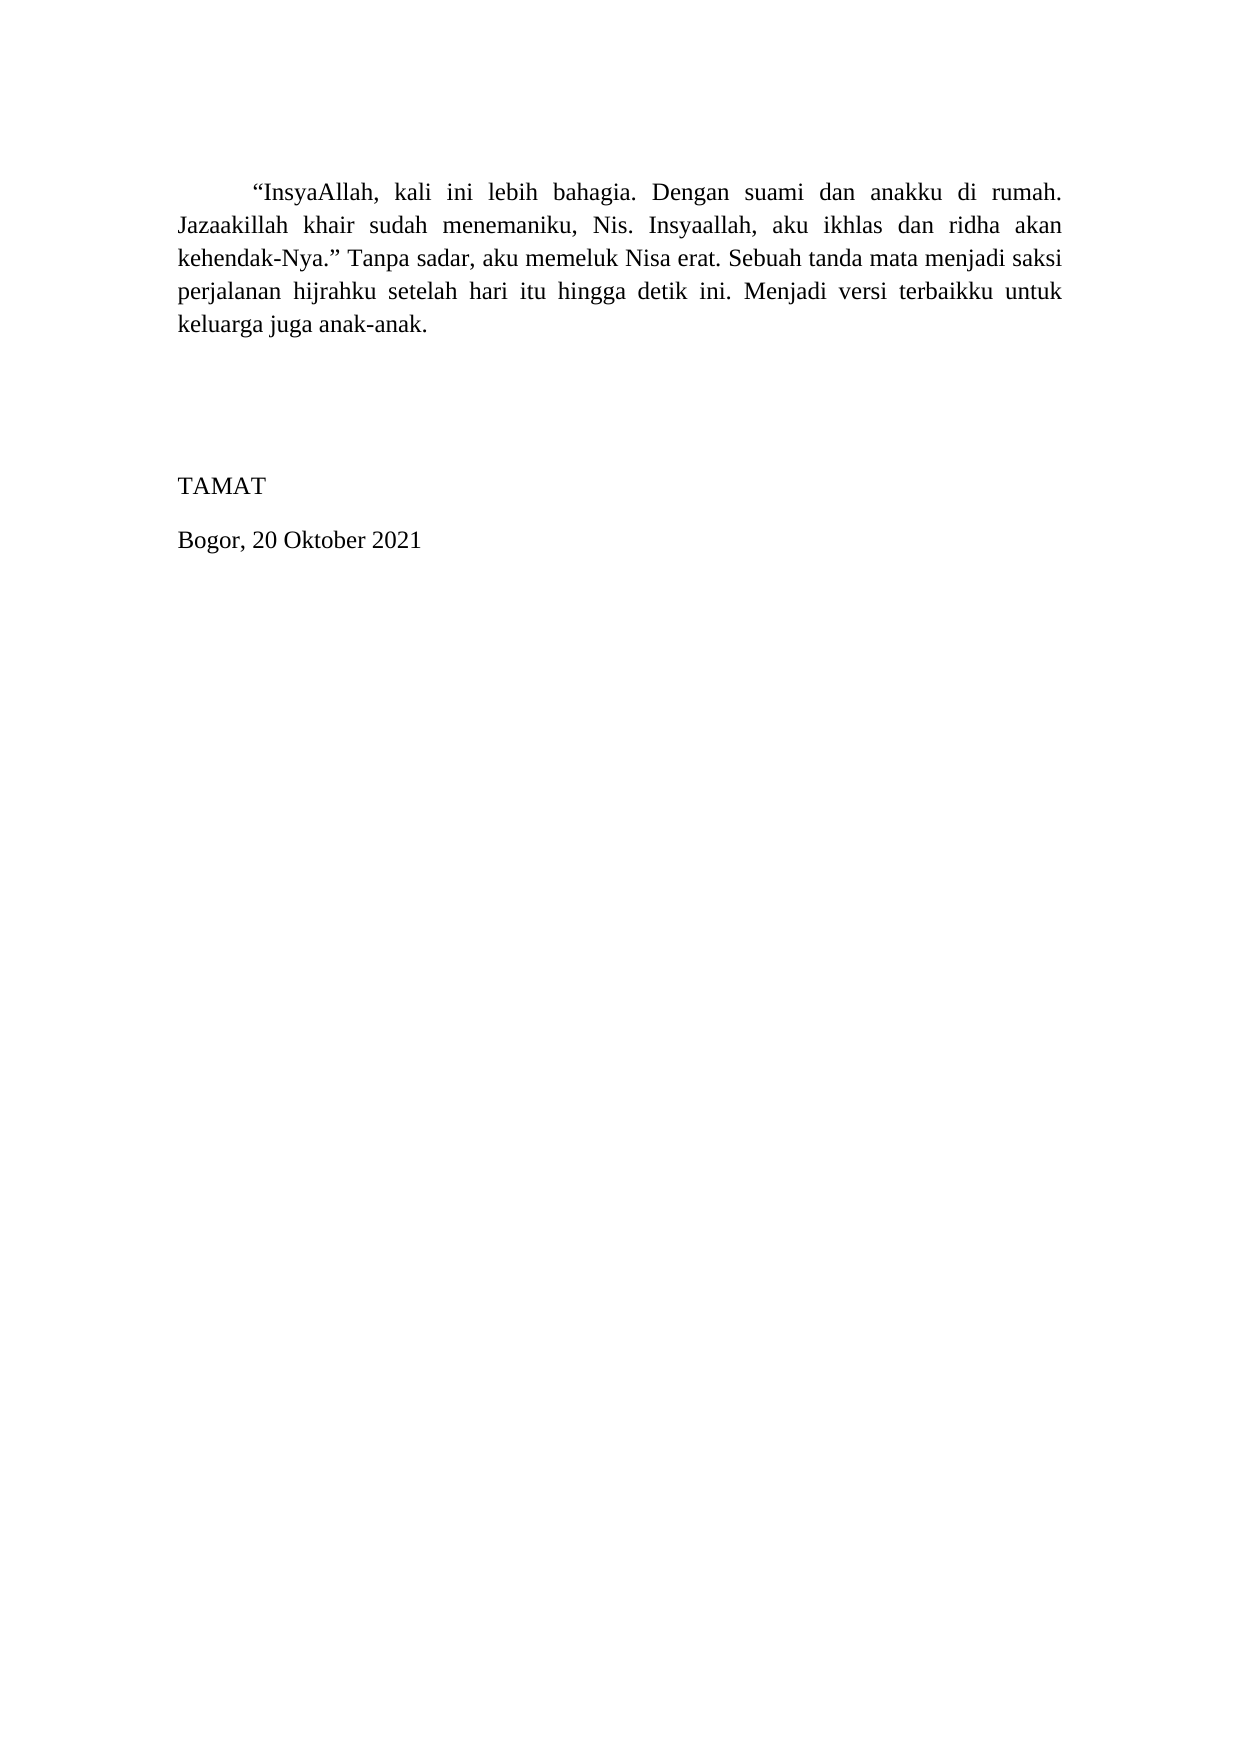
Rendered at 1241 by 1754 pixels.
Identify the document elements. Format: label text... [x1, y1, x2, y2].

text “InsyaAllah, kali ini lebih bahagia. Dengan suami dan anakku di rumah. Jazaakillah khair sudah menemaniku, Nis. Insyaallah, aku ikhlas dan ridha akan kehendak-Nya.” Tanpa sadar, aku memeluk Nisa erat. Sebuah tanda mata menjadi saksi perjalanan hijrahku setelah hari itu hingga detik ini. Menjadi versi terbaikku untuk keluarga juga anak-anak. [177, 177, 1063, 338]
text TAMAT [177, 471, 1063, 499]
text Bogor, 20 Oktober 2021 [177, 525, 1063, 553]
